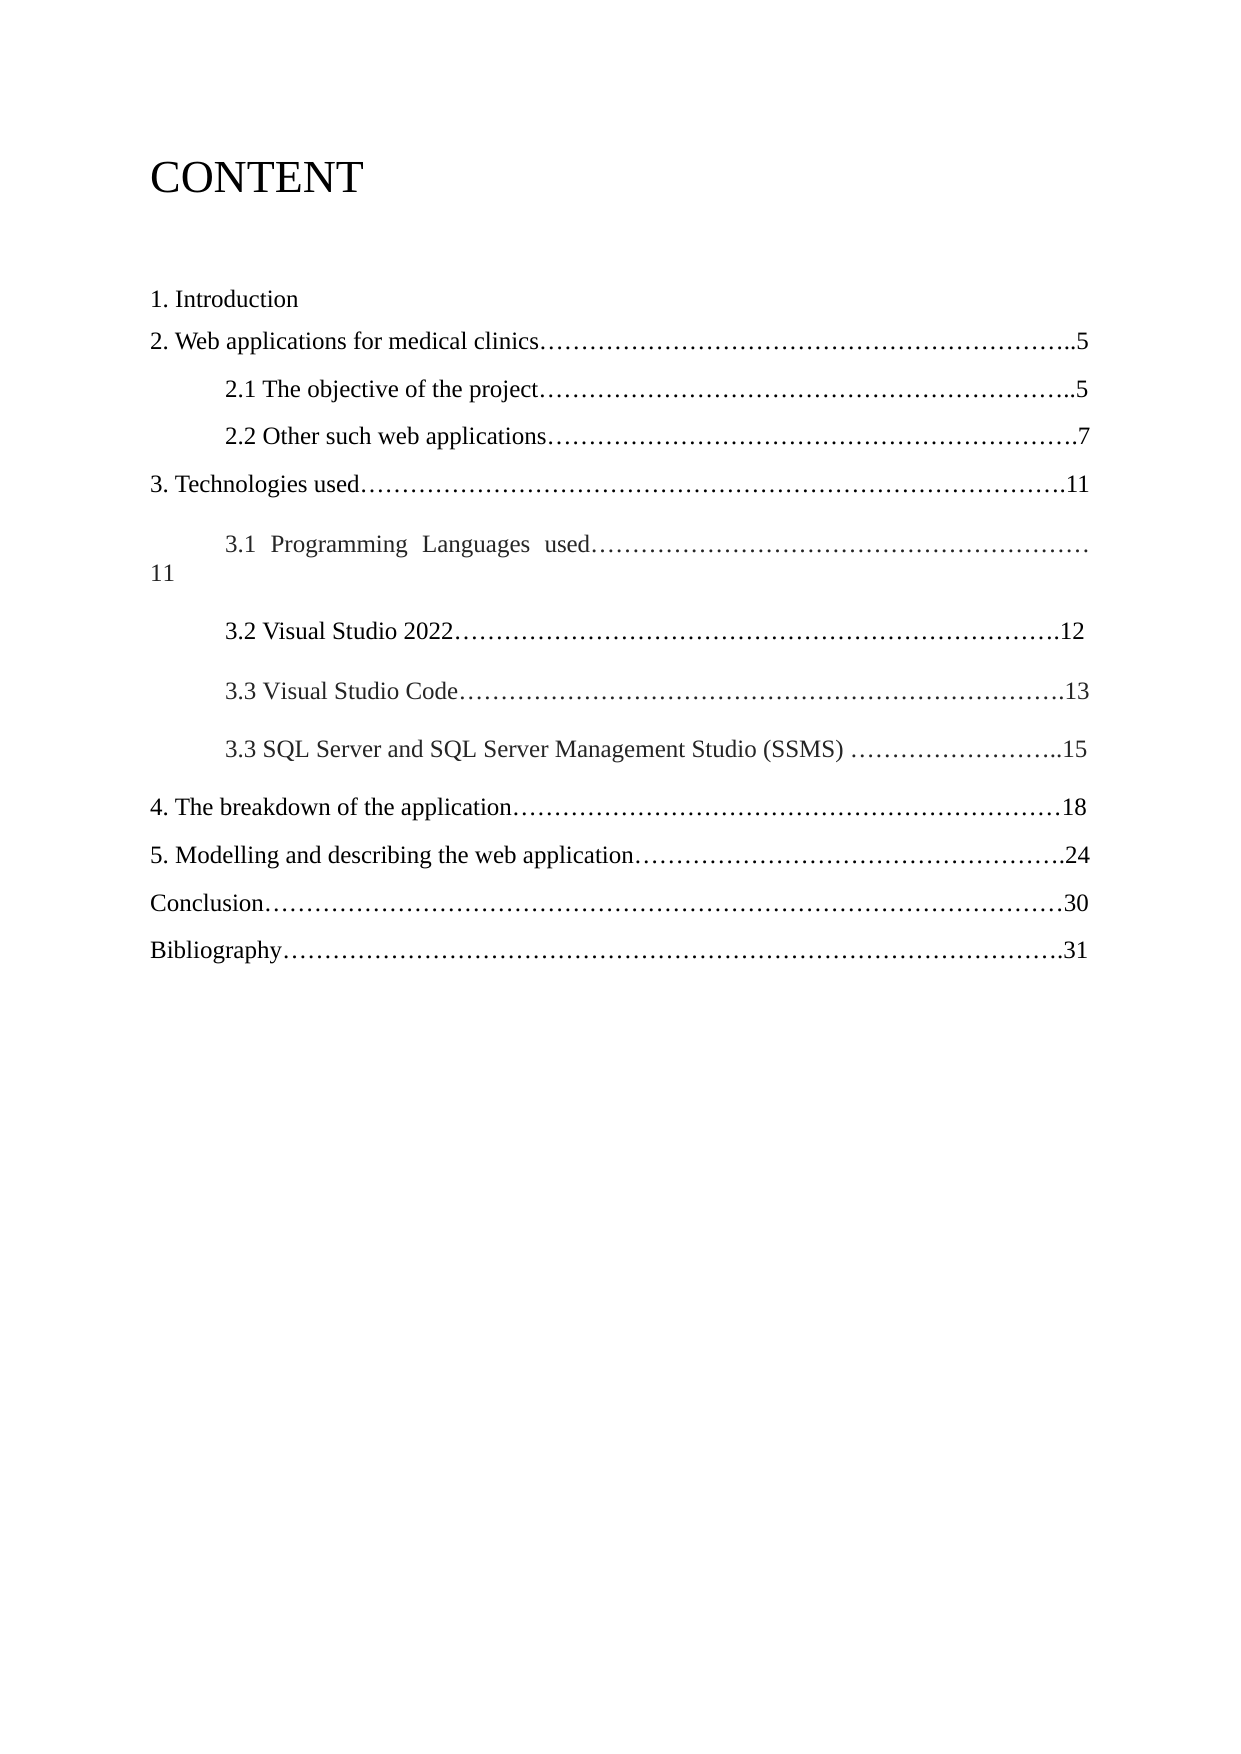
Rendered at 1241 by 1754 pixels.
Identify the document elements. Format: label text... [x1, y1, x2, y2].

text 3.3 SQL Server and SQL Server Management Studio (SSMS) ……………………..15 [150, 734, 1090, 763]
text 5. Modelling and describing the web application…………………………………………….24 [150, 840, 1090, 869]
text 3. Technologies used………………………………………………………………………….11 [150, 469, 1090, 498]
text Bibliography………………………………………………………………………………….31 [150, 935, 1090, 964]
text Conclusion……………………………………………………………………………………30 [150, 888, 1090, 916]
text CONTENT [150, 150, 1090, 203]
text 3.1 Programming Languages used……………………………………………………11 [150, 529, 1090, 587]
text 4. The breakdown of the application…………………………………………………………18 [150, 792, 1090, 821]
text 2.2 Other such web applications……………………………………………………….7 [150, 421, 1090, 450]
text 2.1 The objective of the project………………………………………………………..5 [150, 374, 1090, 402]
text 3.2 Visual Studio 2022……………………………………………………………….12 [150, 616, 1090, 645]
text 2. Web applications for medical clinics………………………………………………………..5 [150, 326, 1090, 355]
text 1. Introduction…………………………………………………………………………………3 [150, 284, 1090, 313]
text 3.3 Visual Studio Code……………………………………………………………….13 [150, 676, 1090, 705]
